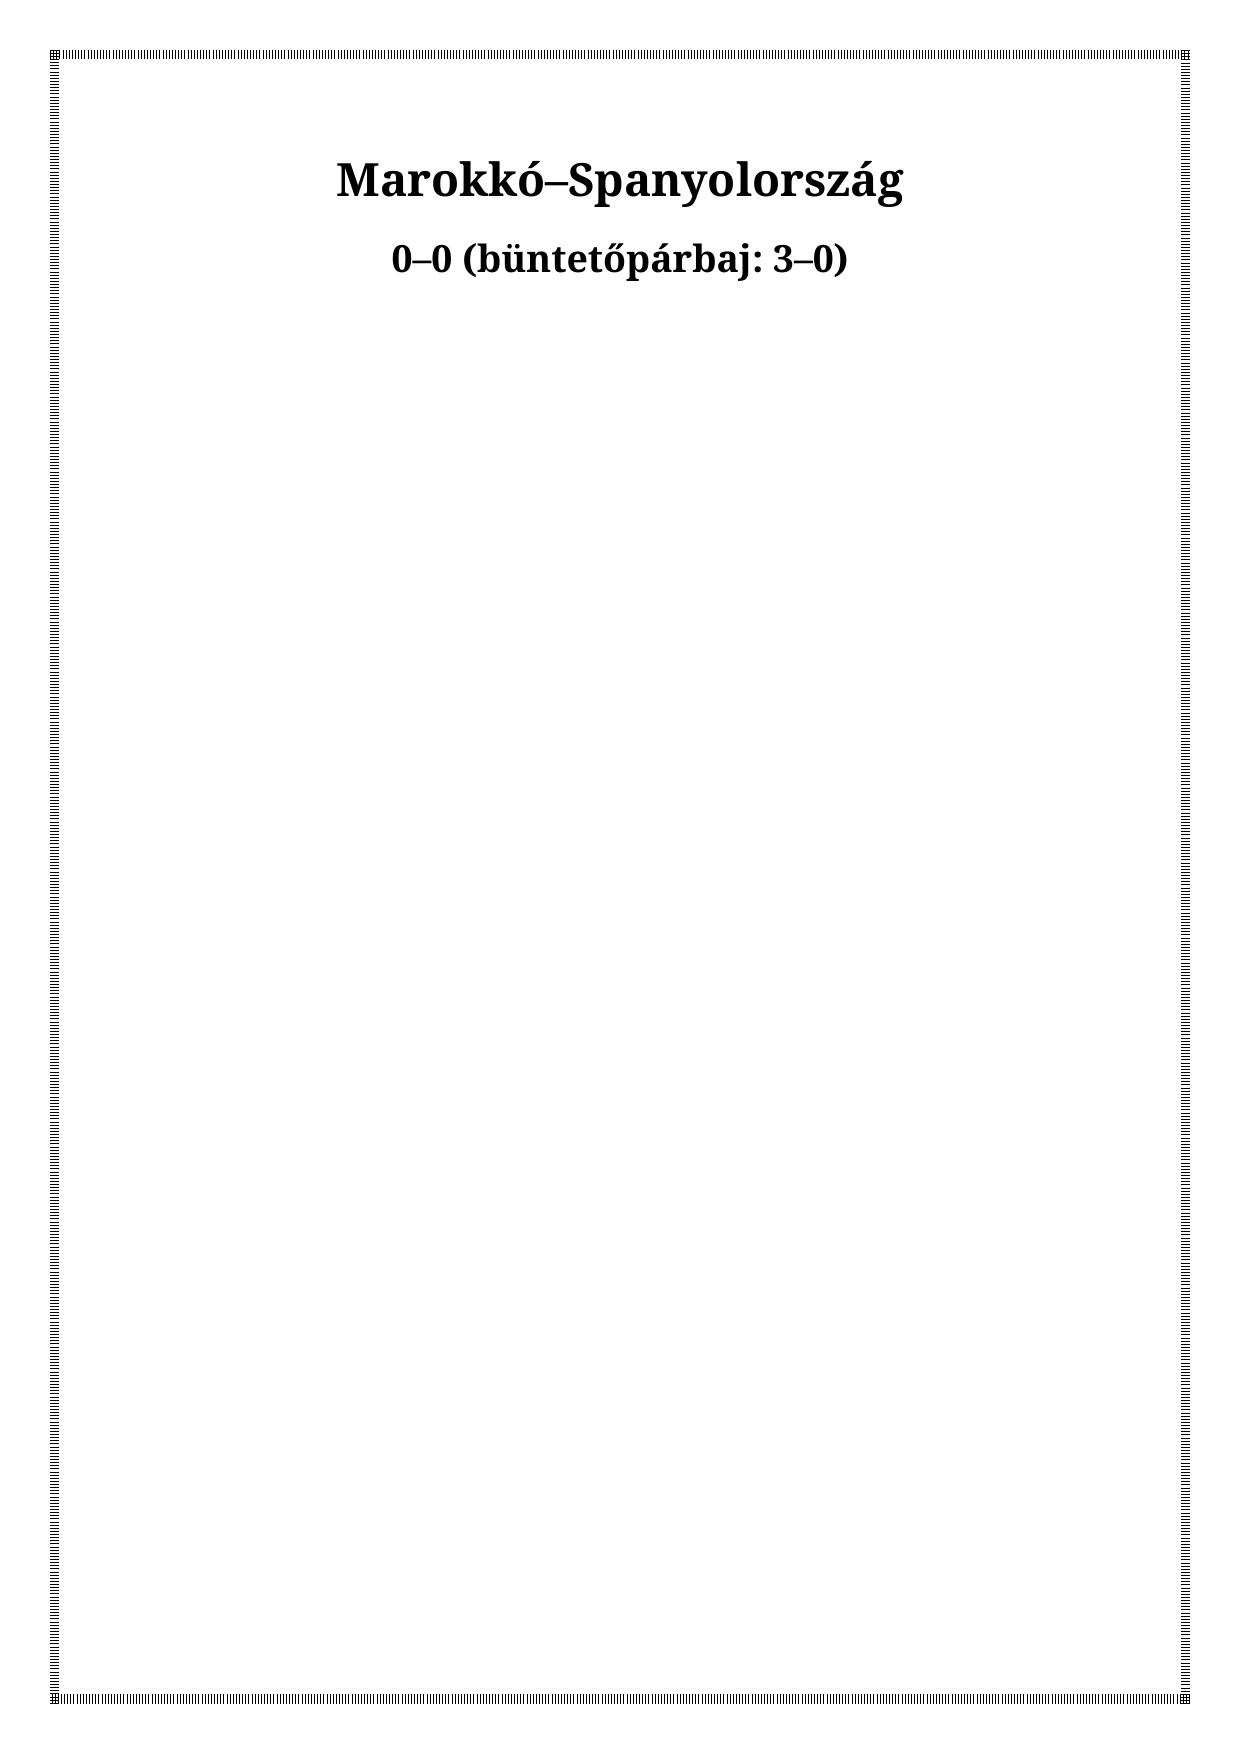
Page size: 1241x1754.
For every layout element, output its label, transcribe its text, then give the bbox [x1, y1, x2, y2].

text 0–0 (büntetőpárbaj: 3–0) [147, 233, 1093, 284]
subtitle Marokkó–Spanyolország [147, 147, 1093, 210]
